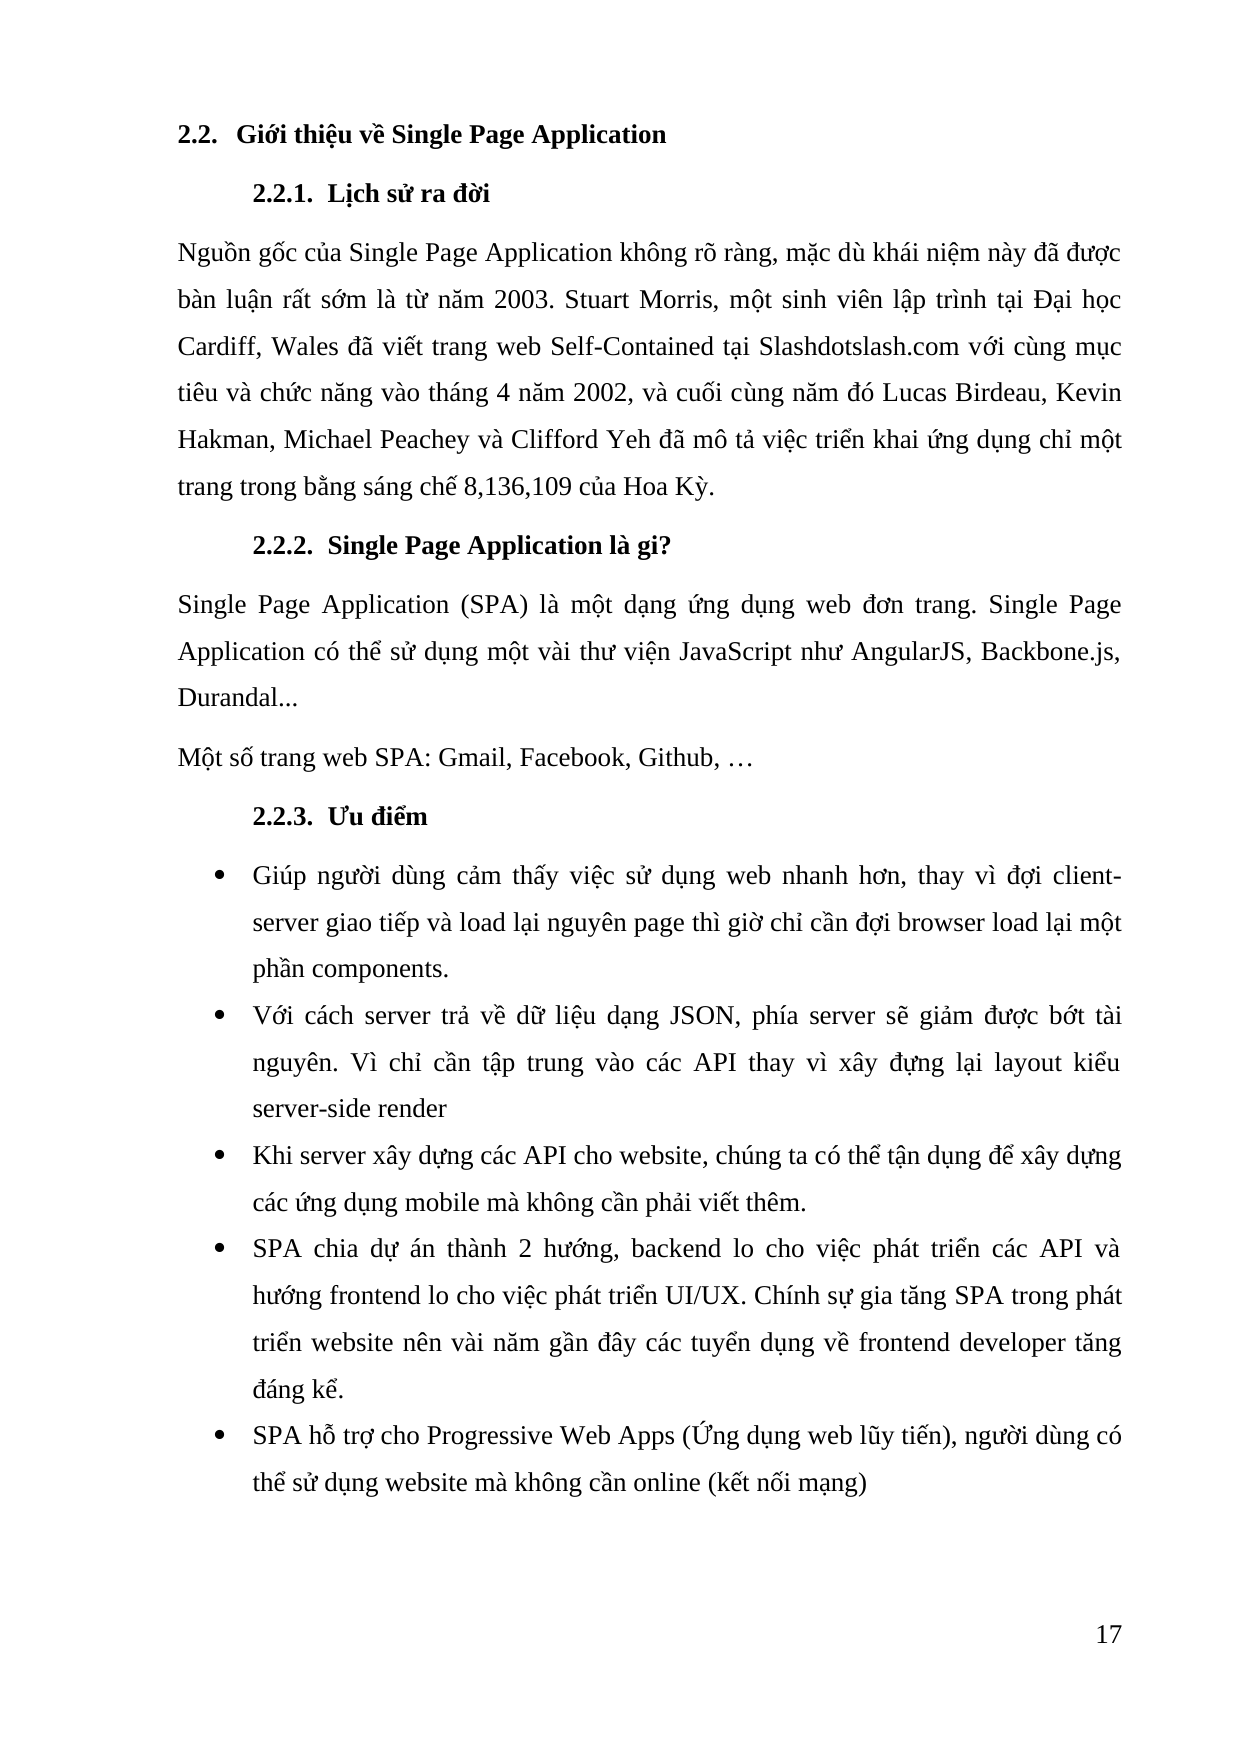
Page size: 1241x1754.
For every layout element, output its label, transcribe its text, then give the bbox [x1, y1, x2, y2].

list Với cách server trả về dữ liệu dạng JSON, phía server sẽ giảm được bớt tài nguyên. Vì chỉ cần tập trung vào các API thay vì xây đựng lại layout kiểu server-side render [215, 999, 1122, 1124]
list Giúp người dùng cảm thấy việc sử dụng web nhanh hơn, thay vì đợi client-server giao tiếp và load lại nguyên page thì giờ chỉ cần đợi browser load lại một phần components. [215, 859, 1122, 983]
subtitle Ưu điểm [252, 800, 1122, 831]
subtitle Lịch sử ra đời [252, 177, 1122, 208]
text Single Page Application (SPA) là một dạng ứng dụng web đơn trang. Single Page Application có thể sử dụng một vài thư viện JavaScript như AngularJS, Backbone.js, Durandal... [177, 588, 1122, 713]
subtitle Single Page Application là gi? [252, 529, 1122, 560]
list SPA chia dự án thành 2 hướng, backend lo cho việc phát triển các API và hướng frontend lo cho việc phát triển UI/UX. Chính sự gia tăng SPA trong phát triển website nên vài năm gần đây các tuyển dụng về frontend developer tăng đáng kể. [215, 1233, 1122, 1404]
list SPA hỗ trợ cho Progressive Web Apps (Ứng dụng web lũy tiến), người dùng có thể sử dụng website mà không cần online (kết nối mạng) [215, 1419, 1122, 1497]
subtitle Giới thiệu về Single Page Application [177, 118, 1122, 149]
list Khi server xây dựng các API cho website, chúng ta có thể tận dụng để xây dựng các ứng dụng mobile mà không cần phải viết thêm. [215, 1139, 1122, 1217]
text Một số trang web SPA: Gmail, Facebook, Github, … [177, 741, 1122, 772]
text Nguồn gốc của Single Page Application không rõ ràng, mặc dù khái niệm này đã được bàn luận rất sớm là từ năm 2003. Stuart Morris, một sinh viên lập trình tại Đại học Cardiff, Wales đã viết trang web Self-Contained tại Slashdotslash.com với cùng mục tiêu và chức năng vào tháng 4 năm 2002, và cuối cùng năm đó Lucas Birdeau, Kevin Hakman, Michael Peachey và Clifford Yeh đã mô tả việc triển khai ứng dụng chỉ một trang trong bằng sáng chế 8,136,109 của Hoa Kỳ. [177, 236, 1122, 501]
